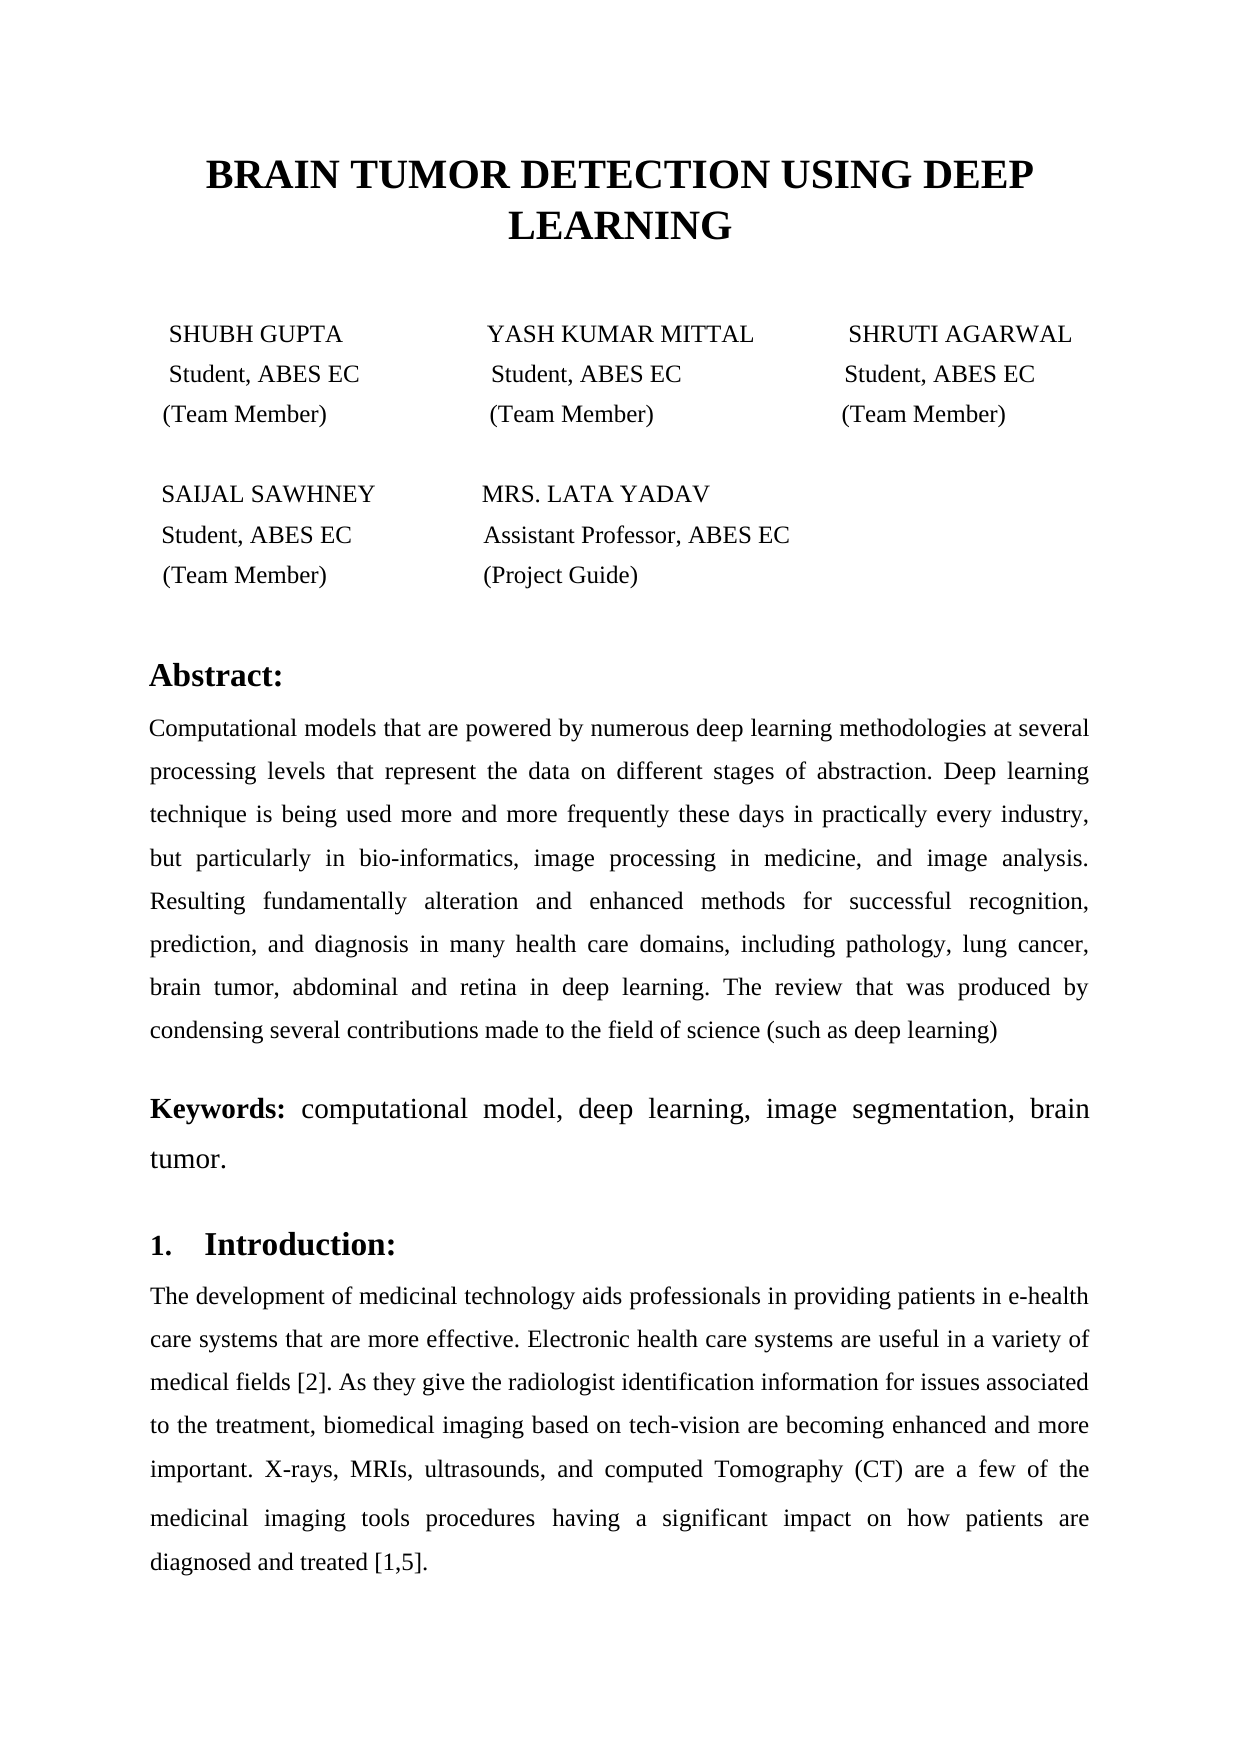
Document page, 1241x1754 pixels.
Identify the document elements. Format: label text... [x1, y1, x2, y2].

text Student, ABES EC Assistant Professor, ABES EC [148, 520, 1090, 548]
text Computational models that are powered by numerous deep learning methodologies at several processing levels that represent the data on different stages of abstraction. Deep learning technique is being used more and more frequently these days in practically every industry, but particularly in bio-informatics, image processing in medicine, and image analysis. Resulting fundamentally alteration and enhanced methods for successful recognition, prediction, and diagnosis in many health care domains, including pathology, lung cancer, brain tumor, abdominal and retina in deep learning. The review that was produced by condensing several contributions made to the field of science (such as deep learning) [148, 713, 1090, 1044]
text Keywords: computational model, deep learning, image segmentation, brain tumor. [150, 1091, 1090, 1174]
list The development of medicinal technology aids professionals in providing patients in e-health care systems that are more effective. Electronic health care systems are useful in a variety of medical fields [2]. As they give the radiologist identification information for issues associated to the treatment, biomedical imaging based on tech-vision are becoming enhanced and more important. X-rays, MRIs, ultrasounds, and computed Tomography (CT) are a few of the medicinal imaging tools procedures having a significant impact on how patients are diagnosed and treated [1,5]. [150, 1281, 1090, 1576]
subtitle Abstract: [148, 655, 1090, 693]
text (Team Member) (Project Guide) [150, 560, 1090, 589]
text (Team Member) (Team Member) (Team Member) [150, 399, 1090, 428]
text Student, ABES EC Student, ABES EC Student, ABES EC [150, 359, 1090, 388]
text SAIJAL SAWHNEY MRS. LATA YADAV [148, 479, 1090, 508]
text SHUBH GUPTA YASH KUMAR MITTAL SHRUTI AGARWAL [150, 319, 1090, 347]
subtitle BRAIN TUMOR DETECTION USING DEEP LEARNING [150, 150, 1090, 249]
list Introduction: [150, 1224, 1090, 1262]
